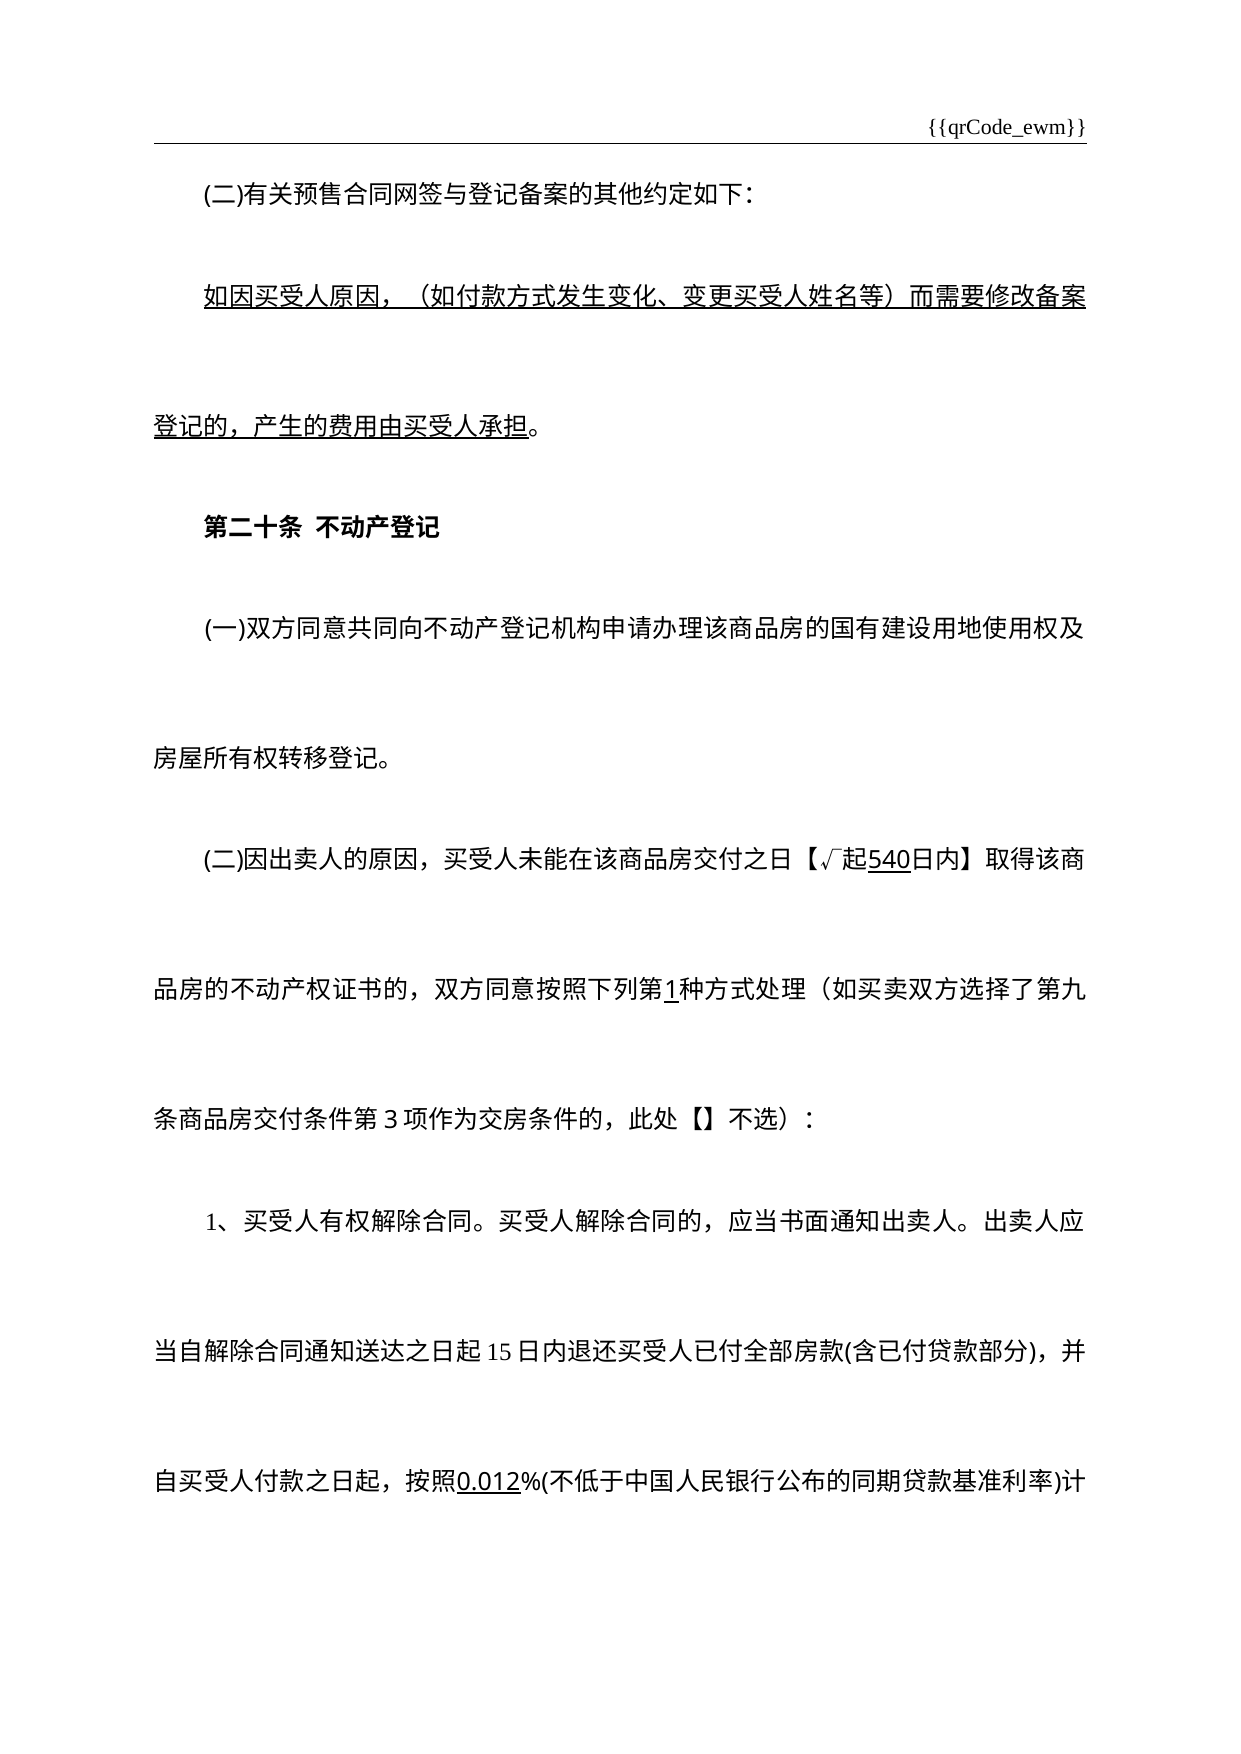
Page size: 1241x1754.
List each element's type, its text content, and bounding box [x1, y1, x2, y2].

text (二)因出卖人的原因，买受人未能在该商品房交付之日【起日内】取得该商品房的不动产权证书的，双方同意按照下列第种方式处理（如买卖双方选择了第九条商品房交付条件第3项作为交房条件的，此处【】不选）： [153, 826, 1087, 1151]
text (二)有关预售合同网签与登记备案的其他约定如下： [153, 161, 1087, 226]
text 第二十条 不动产登记 [153, 493, 1087, 558]
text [153, 1187, 1087, 1512]
text 。 [153, 262, 1087, 457]
text (一)双方同意共同向不动产登记机构申请办理该商品房的国有建设用地使用权及房屋所有权转移登记。 [153, 594, 1087, 789]
